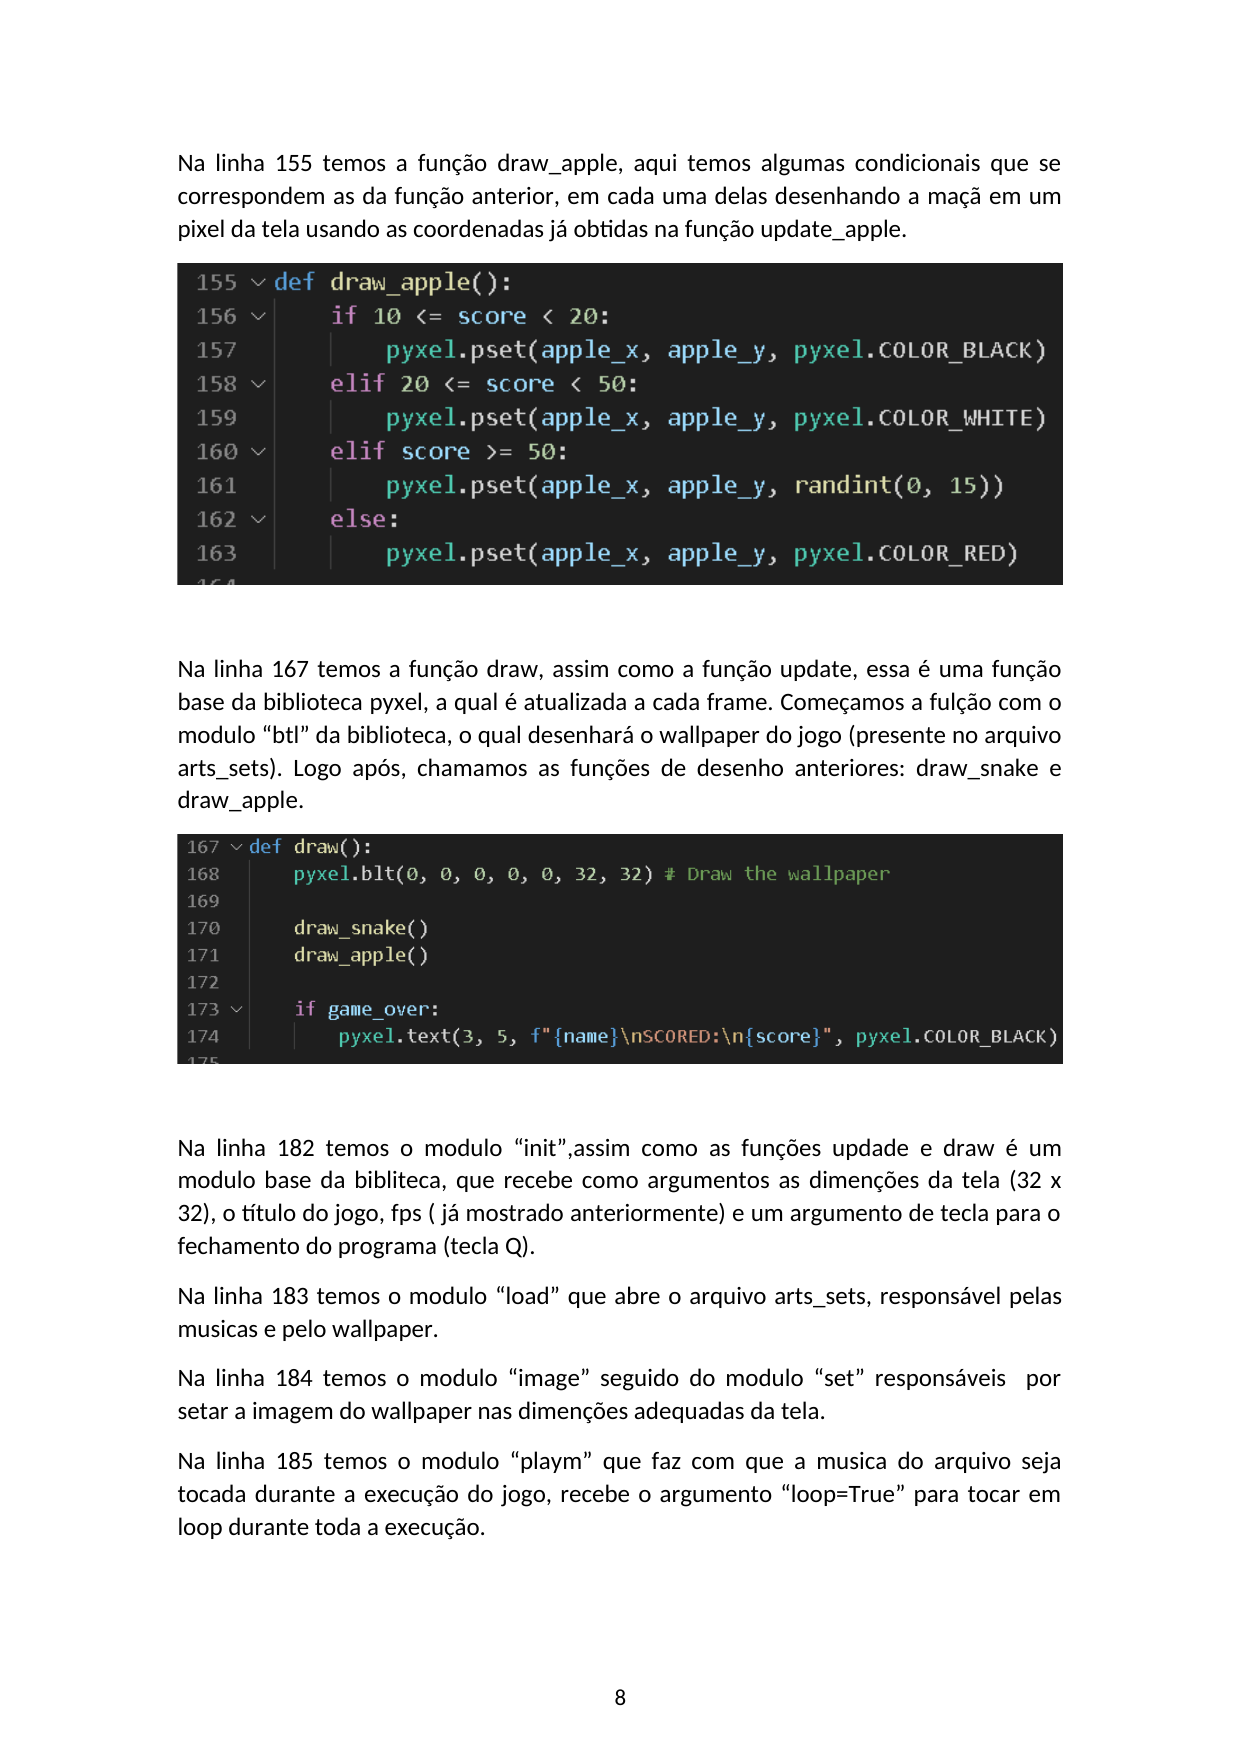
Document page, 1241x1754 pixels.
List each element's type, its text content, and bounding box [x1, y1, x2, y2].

text Na linha 184 temos o modulo “image” seguido do modulo “set” responsáveis por setar a imagem do wallpaper nas dimenções adequadas da tela. [177, 1362, 1063, 1426]
picture [177, 834, 1063, 1064]
text Na linha 182 temos o modulo “init”,assim como as funções updade e draw é um modulo base da bibliteca, que recebe como argumentos as dimenções da tela (32 x 32), o título do jogo, fps ( já mostrado anteriormente) e um argumento de tecla para o fechamento do programa (tecla Q). [177, 1132, 1063, 1261]
picture [177, 263, 1063, 585]
text Na linha 183 temos o modulo “load” que abre o arquivo arts_sets, responsável pelas musicas e pelo wallpaper. [177, 1280, 1063, 1343]
text Na linha 155 temos a função draw_apple, aqui temos algumas condicionais que se correspondem as da função anterior, em cada uma delas desenhando a maçã em um pixel da tela usando as coordenadas já obtidas na função update_apple. [177, 148, 1063, 244]
text Na linha 167 temos a função draw, assim como a função update, essa é uma função base da biblioteca pyxel, a qual é atualizada a cada frame. Começamos a fulção com o modulo “btl” da biblioteca, o qual desenhará o wallpaper do jogo (presente no arquivo arts_sets). Logo após, chamamos as funções de desenho anteriores: draw_snake e draw_apple. [177, 653, 1063, 815]
text Na linha 185 temos o modulo “playm” que faz com que a musica do arquivo seja tocada durante a execução do jogo, recebe o argumento “loop=True” para tocar em loop durante toda a execução. [177, 1445, 1063, 1541]
